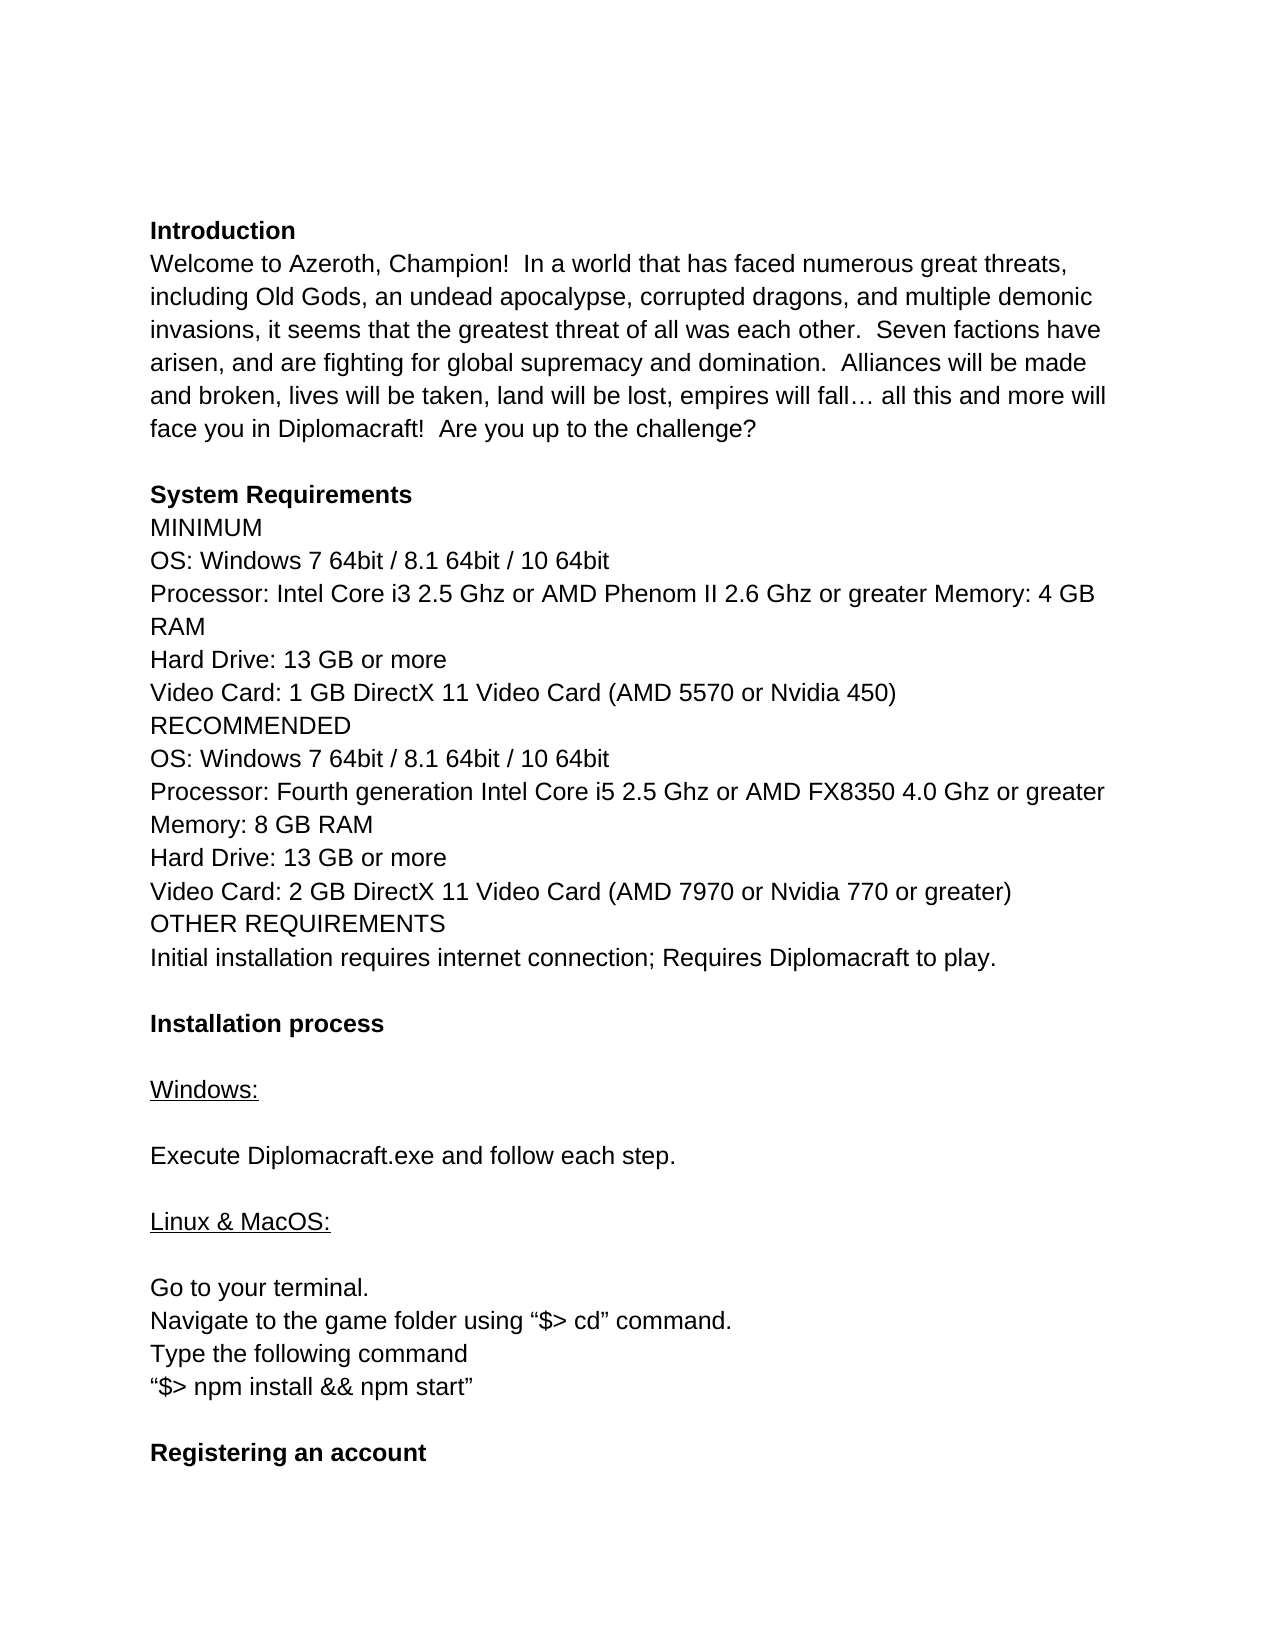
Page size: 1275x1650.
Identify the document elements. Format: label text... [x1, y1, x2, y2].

text Navigate to the game folder using “$> cd” command. [150, 1306, 1125, 1334]
text Linux & MacOS: [150, 1207, 1125, 1235]
text MINIMUM OS: Windows 7 64bit / 8.1 64bit / 10 64bit Processor: Intel Core i3 2.5 Ghz or AMD Phenom II 2.6 Ghz or greater Memory: 4 GB RAM Hard Drive: 13 GB or more Video Card: 1 GB DirectX 11 Video Card (AMD 5570 or Nvidia 450) RECOMMENDED OS: Windows 7 64bit / 8.1 64bit / 10 64bit Processor: Fourth generation Intel Core i5 2.5 Ghz or AMD FX8350 4.0 Ghz or greater Memory: 8 GB RAM Hard Drive: 13 GB or more Video Card: 2 GB DirectX 11 Video Card (AMD 7970 or Nvidia 770 or greater) OTHER REQUIREMENTS Initial installation requires internet connection; Requires Diplomacraft to play. [150, 513, 1125, 971]
subtitle Registering an account [150, 1438, 1125, 1467]
text Welcome to Azeroth, Champion! In a world that has faced numerous great threats, including Old Gods, an undead apocalypse, corrupted dragons, and multiple demonic invasions, it seems that the greatest threat of all was each other. Seven factions have arisen, and are fighting for global supremacy and domination. Alliances will be made and broken, lives will be taken, land will be lost, empires will fall… all this and more will face you in Diplomacraft! Are you up to the challenge? [150, 249, 1125, 443]
text Execute Diplomacraft.exe and follow each step. [150, 1141, 1125, 1169]
text Type the following command [150, 1339, 1125, 1367]
subtitle Installation process [150, 1008, 1125, 1037]
text “$> npm install && npm start” [150, 1372, 1125, 1401]
text Windows: [150, 1074, 1125, 1103]
subtitle System Requirements [150, 480, 1125, 509]
subtitle Introduction [150, 216, 1125, 245]
text Go to your terminal. [150, 1273, 1125, 1301]
